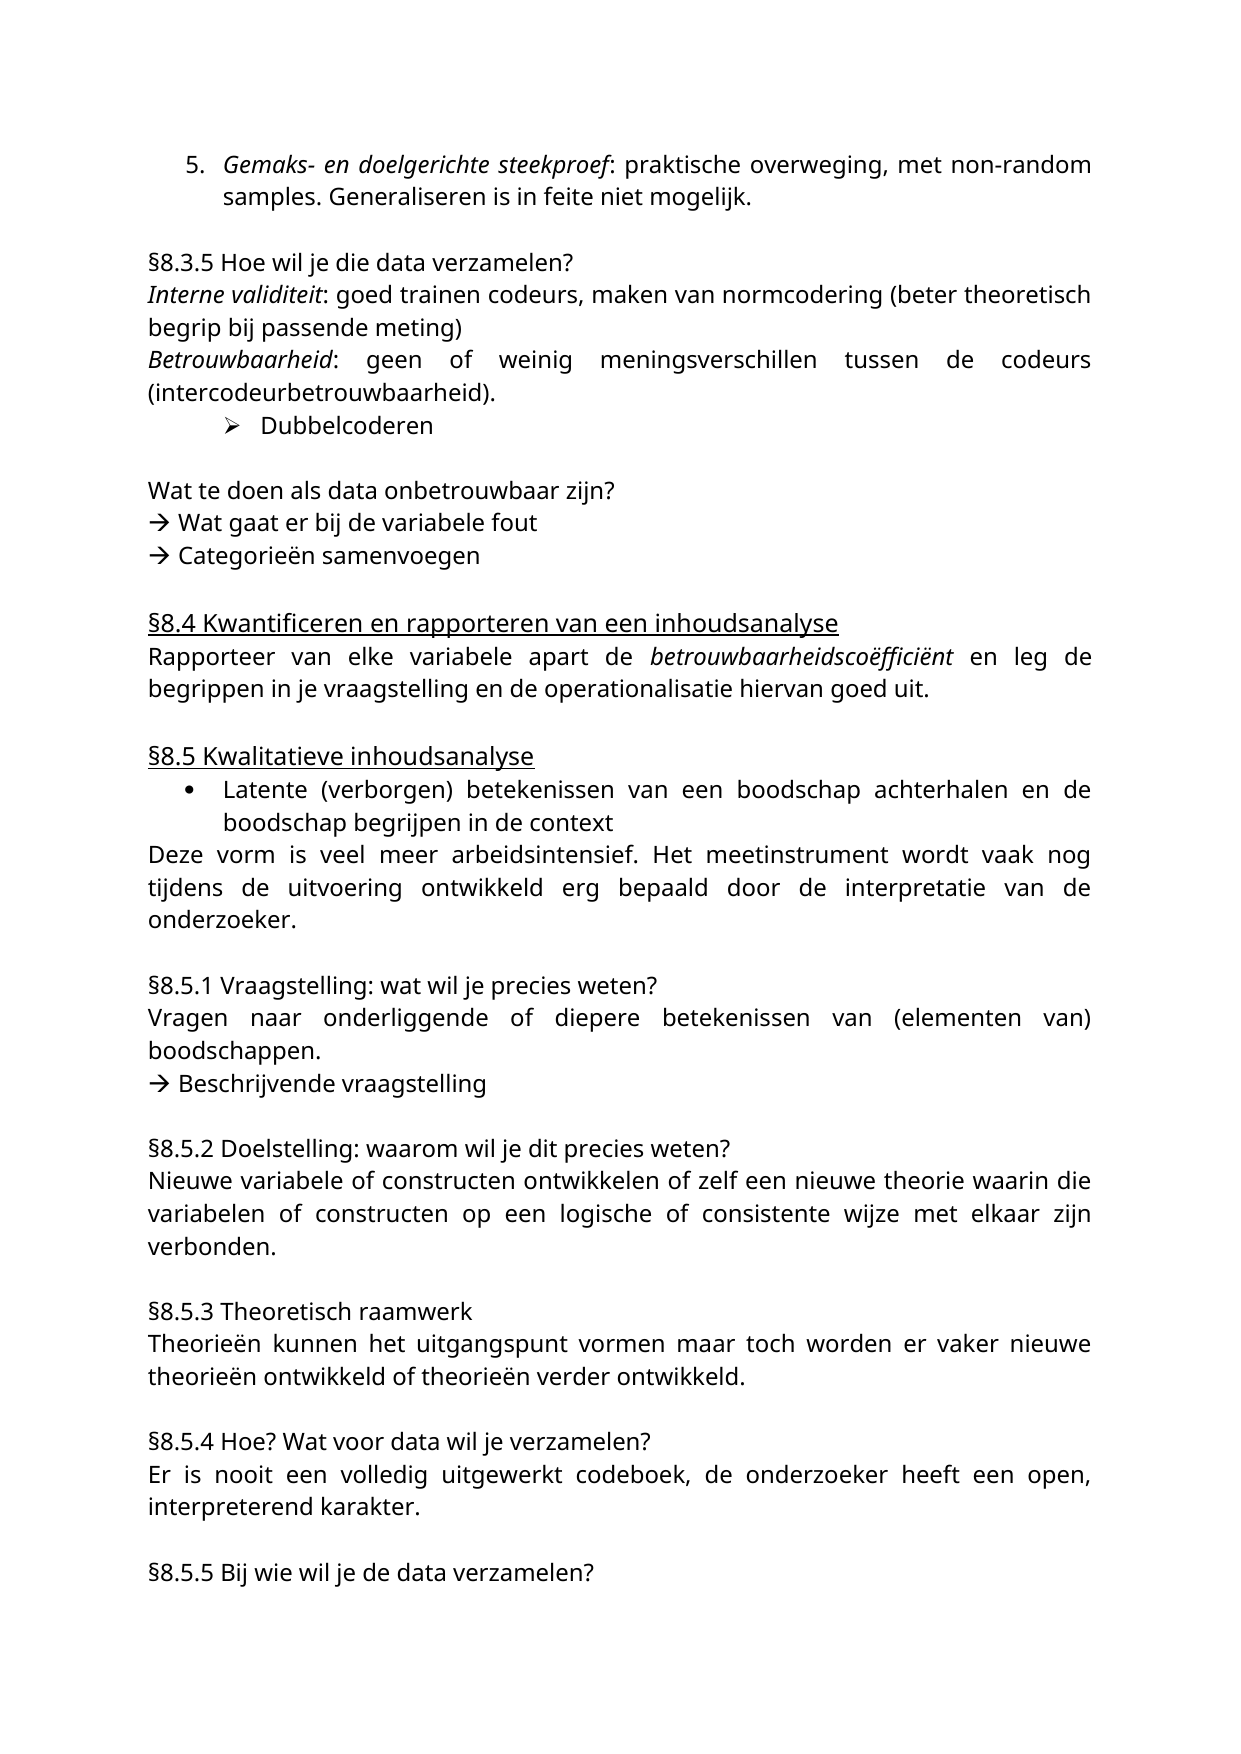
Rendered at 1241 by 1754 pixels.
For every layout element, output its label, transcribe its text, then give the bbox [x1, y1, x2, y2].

text §8.5.1 Vraagstelling: wat wil je precies weten? [148, 968, 1093, 1001]
text Betrouwbaarheid: geen of weinig meningsverschillen tussen de codeurs (intercodeurbetrouwbaarheid). [148, 343, 1093, 408]
list Dubbelcoderen [223, 408, 1093, 441]
text Er is nooit een volledig uitgewerkt codeboek, de onderzoeker heeft een open, interpreterend karakter. [148, 1458, 1093, 1523]
text §8.3.5 Hoe wil je die data verzamelen? [148, 245, 1093, 278]
text Rapporteer van elke variabele apart de betrouwbaarheidscoëfficiënt en leg de begrippen in je vraagstelling en de operationalisatie hiervan goed uit. [148, 639, 1093, 705]
text Beschrijvende vraagstelling [148, 1066, 1093, 1099]
text Wat te doen als data onbetrouwbaar zijn? [148, 474, 1093, 506]
text §8.5.5 Bij wie wil je de data verzamelen? [148, 1555, 1093, 1588]
text §8.5.4 Hoe? Wat voor data wil je verzamelen? [148, 1425, 1093, 1458]
text §8.5 Kwalitatieve inhoudsanalyse [148, 739, 1093, 773]
text Theorieën kunnen het uitgangspunt vormen maar toch worden er vaker nieuwe theorieën ontwikkeld of theorieën verder ontwikkeld. [148, 1327, 1093, 1392]
text Nieuwe variabele of constructen ontwikkelen of zelf een nieuwe theorie waarin die variabelen of constructen op een logische of consistente wijze met elkaar zijn verbonden. [148, 1164, 1093, 1262]
list Gemaks- en doelgerichte steekproef: praktische overweging, met non-random samples. Generaliseren is in feite niet mogelijk. [185, 148, 1093, 213]
list Latente (verborgen) betekenissen van een boodschap achterhalen en de boodschap begrijpen in de context [185, 773, 1093, 838]
text Categorieën samenvoegen [148, 539, 1093, 571]
text Vragen naar onderliggende of diepere betekenissen van (elementen van) boodschappen. [148, 1001, 1093, 1066]
text Wat gaat er bij de variabele fout [148, 506, 1093, 539]
text §8.5.3 Theoretisch raamwerk [148, 1294, 1093, 1327]
text Interne validiteit: goed trainen codeurs, maken van normcodering (beter theoretisch begrip bij passende meting) [148, 278, 1093, 343]
text §8.5.2 Doelstelling: waarom wil je dit precies weten? [148, 1132, 1093, 1164]
text Deze vorm is veel meer arbeidsintensief. Het meetinstrument wordt vaak nog tijdens de uitvoering ontwikkeld erg bepaald door de interpretatie van de onderzoeker. [148, 838, 1093, 936]
text §8.4 Kwantificeren en rapporteren van een inhoudsanalyse [148, 606, 1093, 639]
